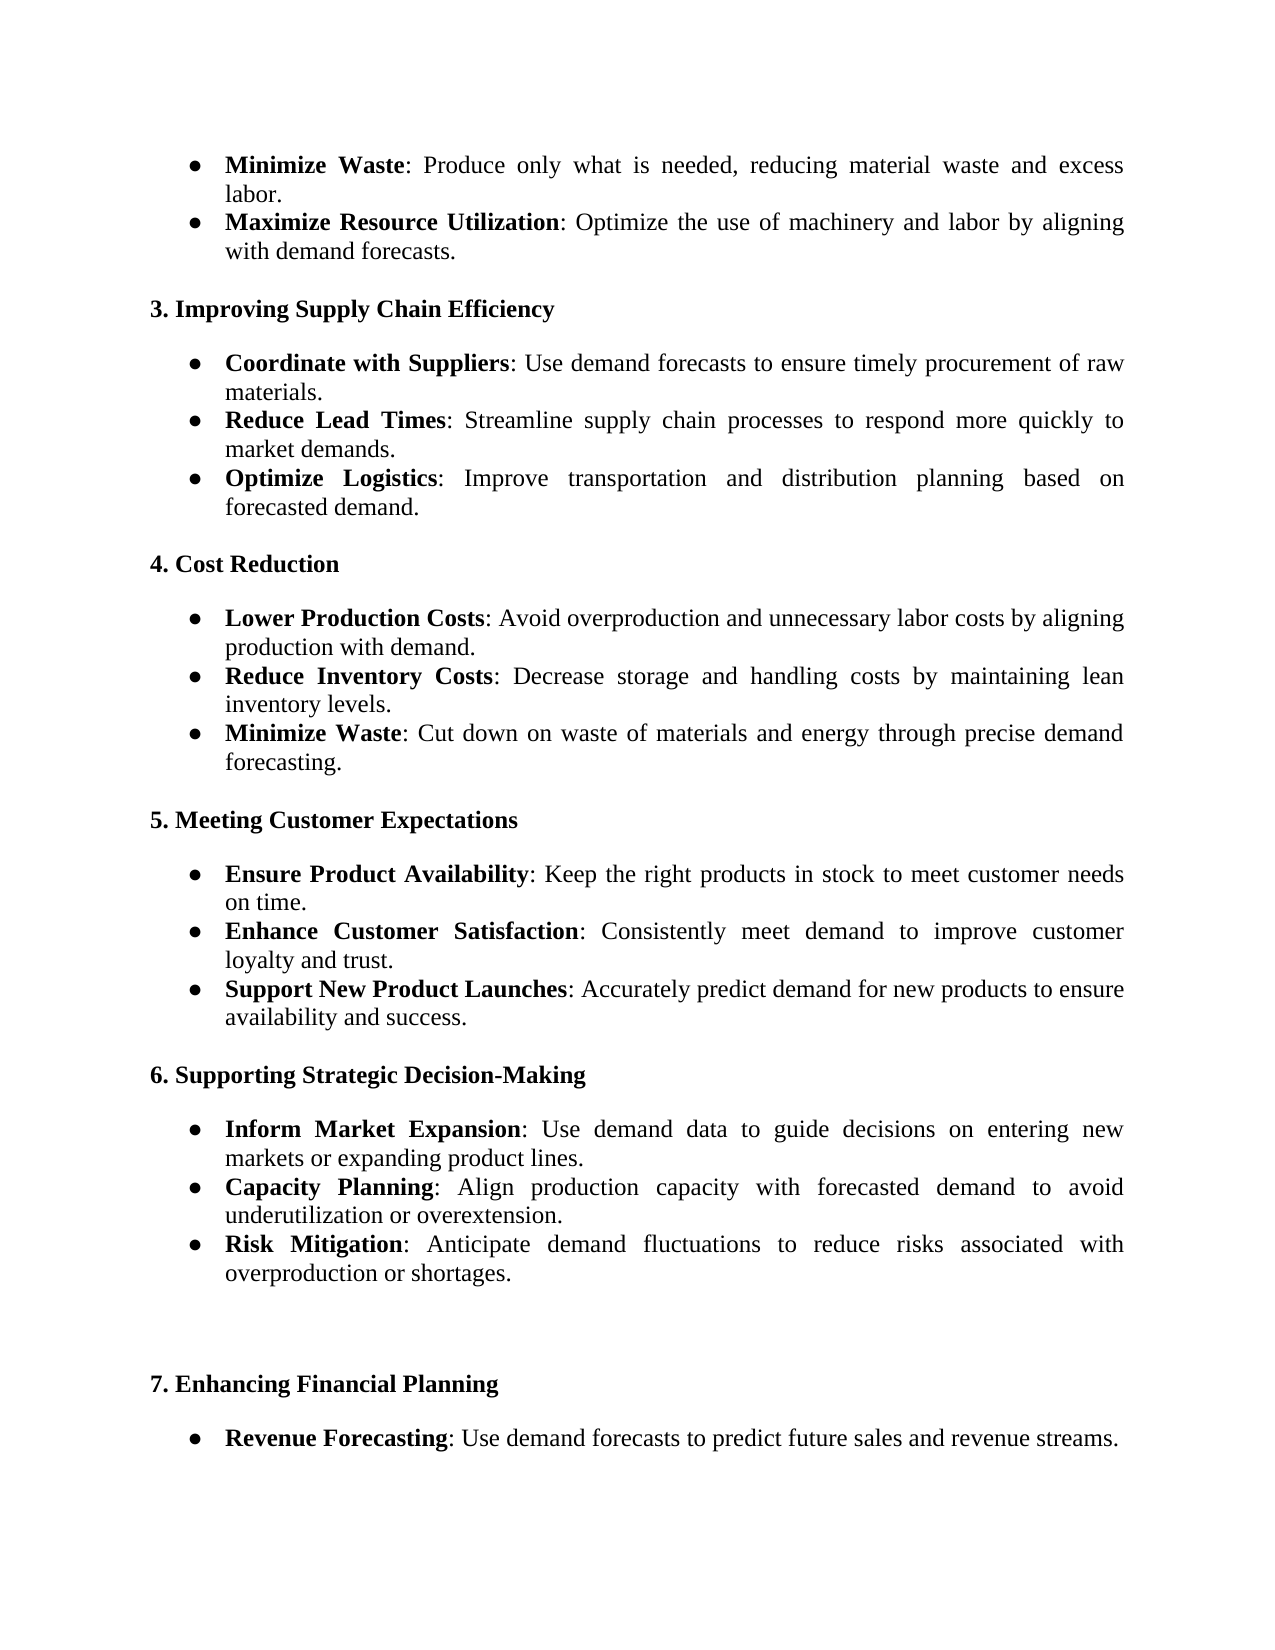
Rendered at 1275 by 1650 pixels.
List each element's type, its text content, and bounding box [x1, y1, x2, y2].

list Minimize Waste: Cut down on waste of materials and energy through precise demand forecasting. [187, 718, 1125, 776]
list Minimize Waste: Produce only what is needed, reducing material waste and excess labor. [187, 150, 1125, 207]
list Enhance Customer Satisfaction: Consistently meet demand to improve customer loyalty and trust. [187, 916, 1125, 974]
list Inform Market Expansion: Use demand data to guide decisions on entering new markets or expanding product lines. [187, 1114, 1125, 1172]
subtitle 4. Cost Reduction [150, 549, 1125, 578]
list Capacity Planning: Align production capacity with forecasted demand to avoid underutilization or overextension. [187, 1172, 1125, 1229]
list Coordinate with Suppliers: Use demand forecasts to ensure timely procurement of raw materials. [187, 348, 1125, 405]
list Optimize Logistics: Improve transportation and distribution planning based on forecasted demand. [187, 463, 1125, 520]
list Maximize Resource Utilization: Optimize the use of machinery and labor by aligning with demand forecasts. [187, 207, 1125, 265]
list Lower Production Costs: Avoid overproduction and unnecessary labor costs by aligning production with demand. [187, 603, 1125, 661]
subtitle 6. Supporting Strategic Decision-Making [150, 1060, 1125, 1089]
subtitle 5. Meeting Customer Expectations [150, 805, 1125, 834]
subtitle 7. Enhancing Financial Planning [150, 1369, 1125, 1398]
list Reduce Inventory Costs: Decrease storage and handling costs by maintaining lean inventory levels. [187, 661, 1125, 718]
list Ensure Product Availability: Keep the right products in stock to meet customer needs on time. [187, 859, 1125, 916]
subtitle 3. Improving Supply Chain Efficiency [150, 294, 1125, 323]
list Reduce Lead Times: Streamline supply chain processes to respond more quickly to market demands. [187, 405, 1125, 463]
list Support New Product Launches: Accurately predict demand for new products to ensure availability and success. [187, 974, 1125, 1031]
list Risk Mitigation: Anticipate demand fluctuations to reduce risks associated with overproduction or shortages. [187, 1229, 1125, 1287]
list Revenue Forecasting: Use demand forecasts to predict future sales and revenue streams. [187, 1423, 1125, 1452]
